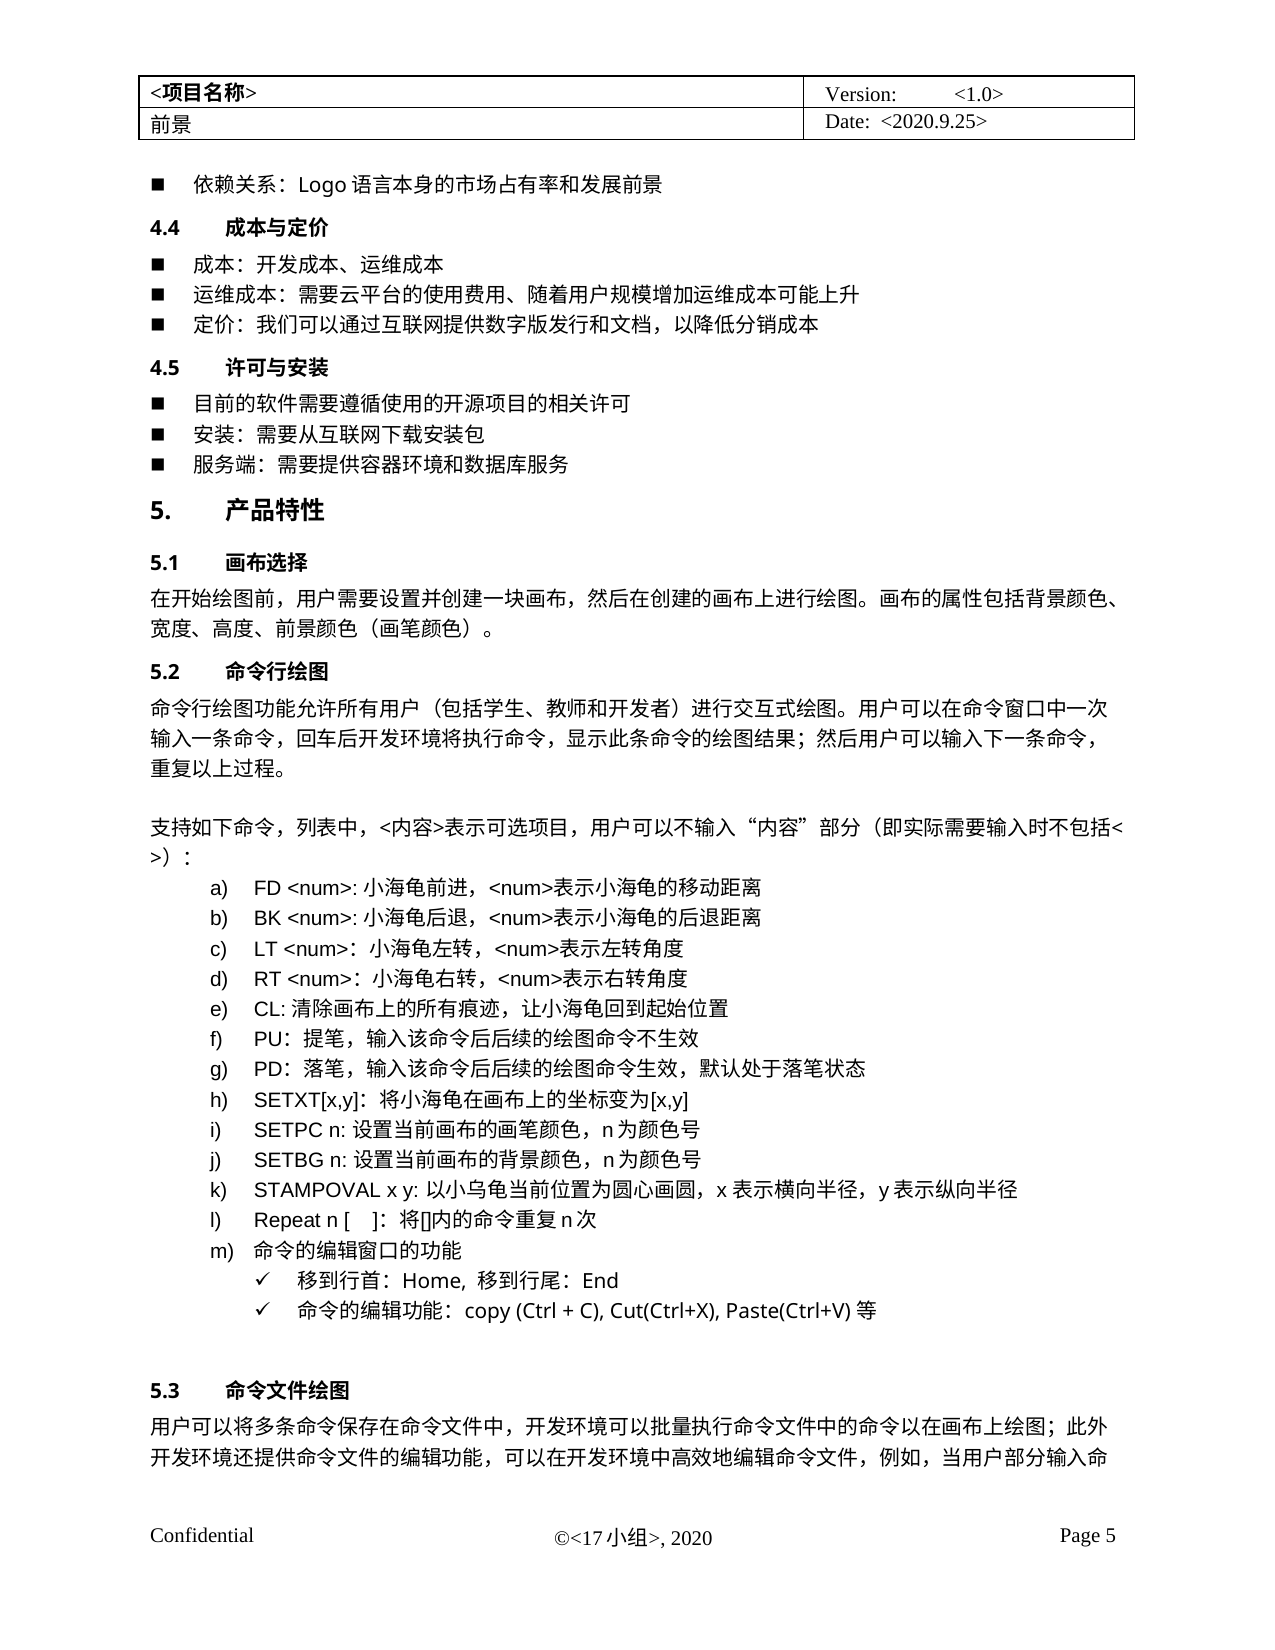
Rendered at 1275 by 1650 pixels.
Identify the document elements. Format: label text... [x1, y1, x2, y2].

list 命令的编辑功能：copy (Ctrl + C), Cut(Ctrl+X), Paste(Ctrl+V) 等 [254, 1294, 1125, 1325]
subtitle 命令行绘图 [150, 655, 1125, 686]
list 目前的软件需要遵循使用的开源项目的相关许可 [150, 388, 1125, 418]
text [150, 1411, 1125, 1471]
list SETXT[x,y]：将小海龟在画布上的坐标变为[x,y] [210, 1083, 1125, 1113]
list 命令的编辑窗口的功能 [210, 1234, 1125, 1264]
list 运维成本：需要云平台的使用费用、随着用户规模增加运维成本可能上升 [150, 278, 1125, 308]
list FD <num>: 小海龟前进，<num>表示小海龟的移动距离 [210, 871, 1125, 902]
list CL: 清除画布上的所有痕迹，让小海龟回到起始位置 [210, 992, 1125, 1022]
subtitle 成本与定价 [150, 211, 1125, 242]
list LT <num>：小海龟左转，<num>表示左转角度 [210, 932, 1125, 962]
list SETBG n: 设置当前画布的背景颜色，n为颜色号 [210, 1143, 1125, 1173]
list 安装：需要从互联网下载安装包 [150, 418, 1125, 448]
text 命令行绘图功能允许所有用户（包括学生、教师和开发者）进行交互式绘图。用户可以在命令窗口中一次输入一条命令，回车后开发环境将执行命令，显示此条命令的绘图结果；然后用户可以输入下一条命令，重复以上过程。 [150, 692, 1125, 782]
list STAMPOVAL x y: 以小乌龟当前位置为圆心画圆，x 表示横向半径，y表示纵向半径 [210, 1173, 1125, 1204]
list PU：提笔，输入该命令后后续的绘图命令不生效 [210, 1022, 1125, 1053]
text 在开始绘图前，用户需要设置并创建一块画布，然后在创建的画布上进行绘图。画布的属性包括背景颜色、宽度、高度、前景颜色（画笔颜色）。 [150, 582, 1125, 643]
list PD：落笔，输入该命令后后续的绘图命令生效，默认处于落笔状态 [210, 1053, 1125, 1083]
subtitle 命令文件绘图 [150, 1374, 1125, 1404]
list 移到行首：Home, 移到行尾：End [254, 1264, 1125, 1294]
list 依赖关系：Logo语言本身的市场占有率和发展前景 [150, 168, 1125, 199]
subtitle 产品特性 [150, 491, 1125, 527]
list 定价：我们可以通过互联网提供数字版发行和文档，以降低分销成本 [150, 308, 1125, 338]
subtitle 许可与安装 [150, 351, 1125, 381]
subtitle 画布选择 [150, 546, 1125, 576]
list 成本：开发成本、运维成本 [150, 248, 1125, 278]
list 服务端：需要提供容器环境和数据库服务 [150, 448, 1125, 478]
list RT <num>：小海龟右转，<num>表示右转角度 [210, 962, 1125, 992]
list SETPC n: 设置当前画布的画笔颜色，n为颜色号 [210, 1113, 1125, 1143]
text 支持如下命令，列表中，<内容>表示可选项目，用户可以不输入“内容”部分（即实际需要输入时不包括<>）： [150, 811, 1125, 871]
list Repeat n [ ]：将[]内的命令重复n次 [210, 1204, 1125, 1234]
list BK <num>: 小海龟后退，<num>表示小海龟的后退距离 [210, 902, 1125, 932]
